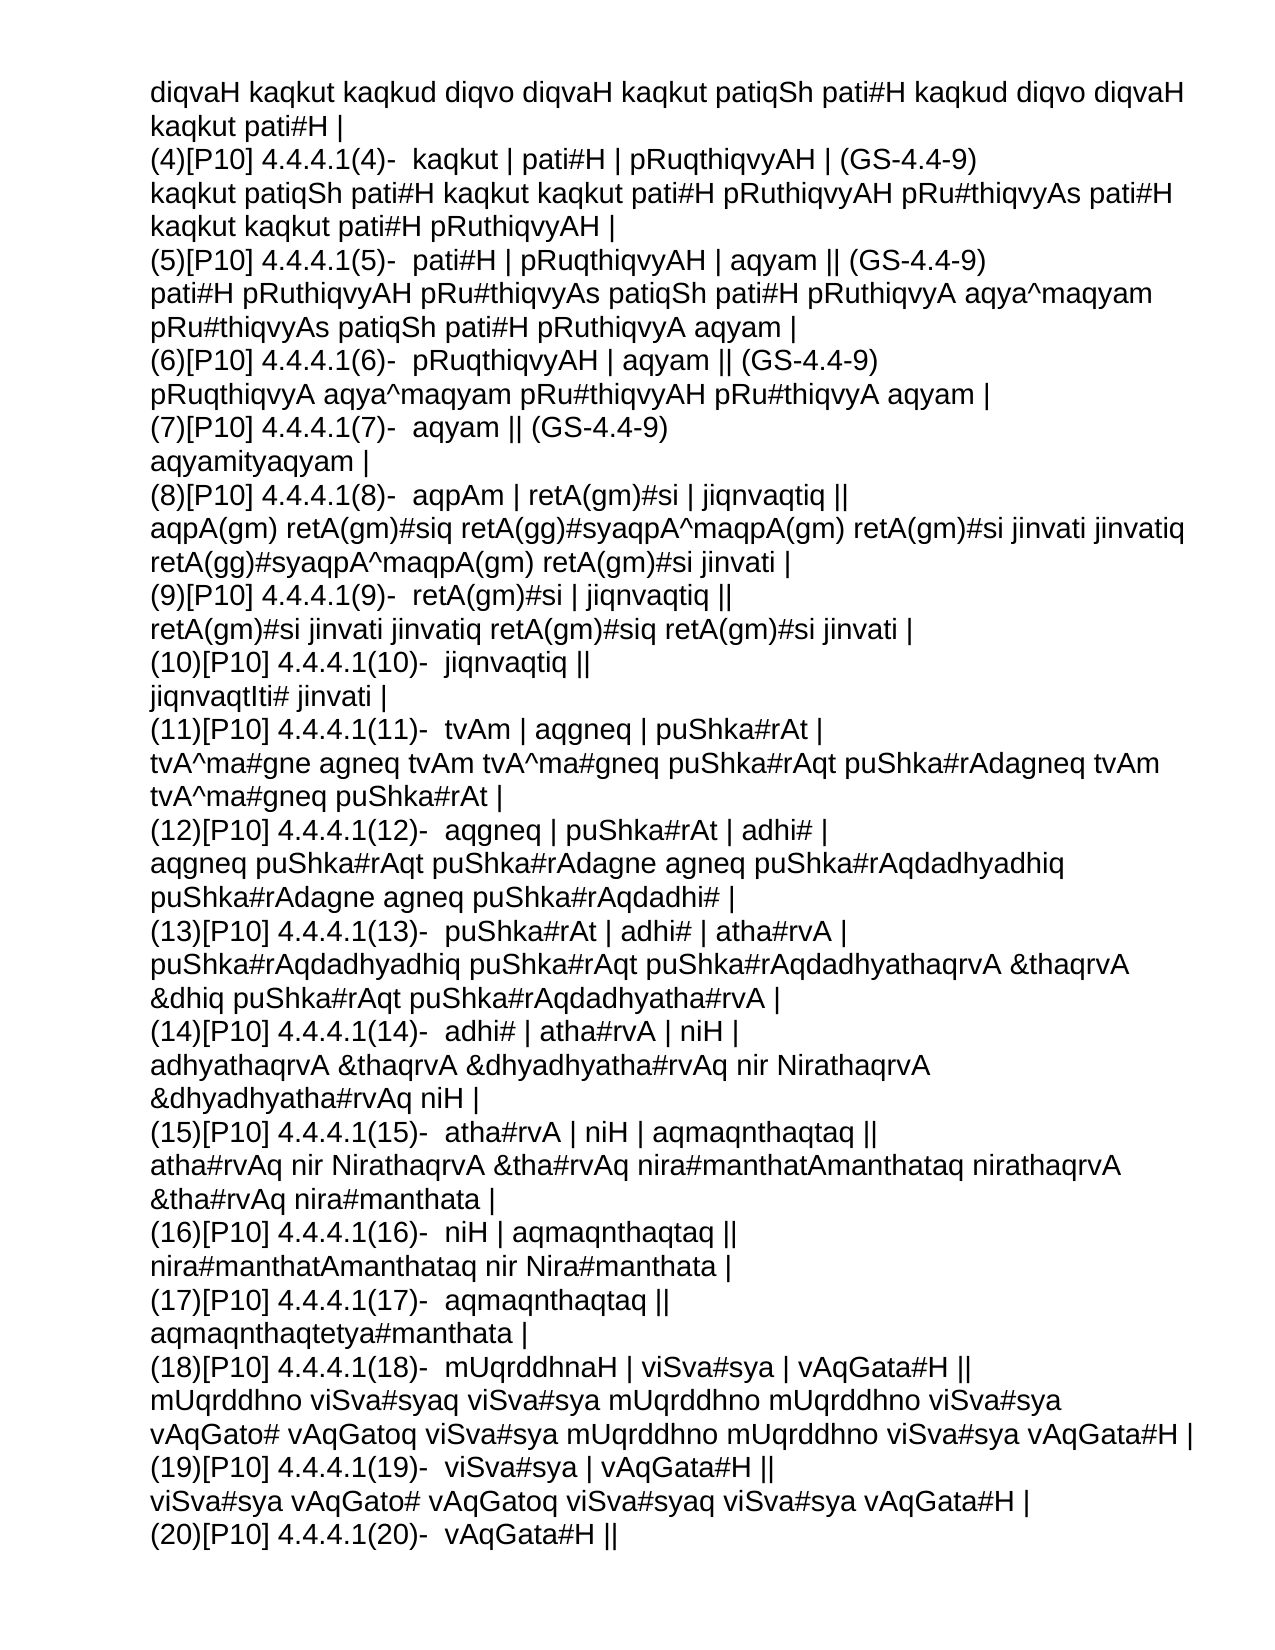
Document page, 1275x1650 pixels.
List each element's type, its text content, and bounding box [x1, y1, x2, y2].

text pati#H pRuthiqvyAH pRu#thiqvyAs patiqSh pati#H pRuthiqvyA aqya^maqyam pRu#thiqvyAs patiqSh pati#H pRuthiqvyA aqyam | [150, 276, 1200, 343]
text (13)[P10] 4.4.4.1(13)- puShka#rAt | adhi# | atha#rvA | [150, 913, 1200, 947]
text (10)[P10] 4.4.4.1(10)- jiqnvaqtiq || [150, 645, 1200, 679]
text (7)[P10] 4.4.4.1(7)- aqyam || (GS-4.4-9) [150, 410, 1200, 444]
text (19)[P10] 4.4.4.1(19)- viSva#sya | vAqGata#H || [150, 1450, 1200, 1484]
text adhyathaqrvA &thaqrvA &dhyadhyatha#rvAq nir NirathaqrvA &dhyadhyatha#rvAq niH | [150, 1048, 1200, 1115]
text (4)[P10] 4.4.4.1(4)- kaqkut | pati#H | pRuqthiqvyAH | (GS-4.4-9) [150, 142, 1200, 176]
text jiqnvaqtIti# jinvati | [150, 679, 1200, 712]
text tvA^ma#gne agneq tvAm tvA^ma#gneq puShka#rAqt puShka#rAdagneq tvAm tvA^ma#gneq puShka#rAt | [150, 746, 1200, 813]
text aqyamityaqyam | [150, 444, 1200, 477]
text diqvaH kaqkut kaqkud diqvo diqvaH kaqkut patiqSh pati#H kaqkud diqvo diqvaH kaqkut pati#H | [150, 75, 1200, 142]
text aqpA(gm) retA(gm)#siq retA(gg)#syaqpA^maqpA(gm) retA(gm)#si jinvati jinvatiq retA(gg)#syaqpA^maqpA(gm) retA(gm)#si jinvati | [150, 511, 1200, 578]
text (9)[P10] 4.4.4.1(9)- retA(gm)#si | jiqnvaqtiq || [150, 578, 1200, 612]
text (12)[P10] 4.4.4.1(12)- aqgneq | puShka#rAt | adhi# | [150, 813, 1200, 846]
text (14)[P10] 4.4.4.1(14)- adhi# | atha#rvA | niH | [150, 1014, 1200, 1048]
text atha#rvAq nir NirathaqrvA &tha#rvAq nira#manthatAmanthataq nirathaqrvA &tha#rvAq nira#manthata | [150, 1148, 1200, 1215]
text aqgneq puShka#rAqt puShka#rAdagne agneq puShka#rAqdadhyadhiq puShka#rAdagne agneq puShka#rAqdadhi# | [150, 846, 1200, 913]
text mUqrddhno viSva#syaq viSva#sya mUqrddhno mUqrddhno viSva#sya vAqGato# vAqGatoq viSva#sya mUqrddhno mUqrddhno viSva#sya vAqGata#H | [150, 1383, 1200, 1450]
text (15)[P10] 4.4.4.1(15)- atha#rvA | niH | aqmaqnthaqtaq || [150, 1115, 1200, 1148]
text aqmaqnthaqtetya#manthata | [150, 1316, 1200, 1349]
text viSva#sya vAqGato# vAqGatoq viSva#syaq viSva#sya vAqGata#H | [150, 1484, 1200, 1517]
text kaqkut patiqSh pati#H kaqkut kaqkut pati#H pRuthiqvyAH pRu#thiqvyAs pati#H kaqkut kaqkut pati#H pRuthiqvyAH | [150, 176, 1200, 243]
text (8)[P10] 4.4.4.1(8)- aqpAm | retA(gm)#si | jiqnvaqtiq || [150, 477, 1200, 511]
text (5)[P10] 4.4.4.1(5)- pati#H | pRuqthiqvyAH | aqyam || (GS-4.4-9) [150, 243, 1200, 276]
text (11)[P10] 4.4.4.1(11)- tvAm | aqgneq | puShka#rAt | [150, 712, 1200, 746]
text nira#manthatAmanthataq nir Nira#manthata | [150, 1249, 1200, 1282]
text (18)[P10] 4.4.4.1(18)- mUqrddhnaH | viSva#sya | vAqGata#H || [150, 1349, 1200, 1383]
text pRuqthiqvyA aqya^maqyam pRu#thiqvyAH pRu#thiqvyA aqyam | [150, 377, 1200, 410]
text (20)[P10] 4.4.4.1(20)- vAqGata#H || [150, 1517, 1200, 1551]
text (16)[P10] 4.4.4.1(16)- niH | aqmaqnthaqtaq || [150, 1215, 1200, 1249]
text (6)[P10] 4.4.4.1(6)- pRuqthiqvyAH | aqyam || (GS-4.4-9) [150, 343, 1200, 377]
text puShka#rAqdadhyadhiq puShka#rAqt puShka#rAqdadhyathaqrvA &thaqrvA &dhiq puShka#rAqt puShka#rAqdadhyatha#rvA | [150, 947, 1200, 1014]
text (17)[P10] 4.4.4.1(17)- aqmaqnthaqtaq || [150, 1282, 1200, 1316]
text retA(gm)#si jinvati jinvatiq retA(gm)#siq retA(gm)#si jinvati | [150, 612, 1200, 645]
